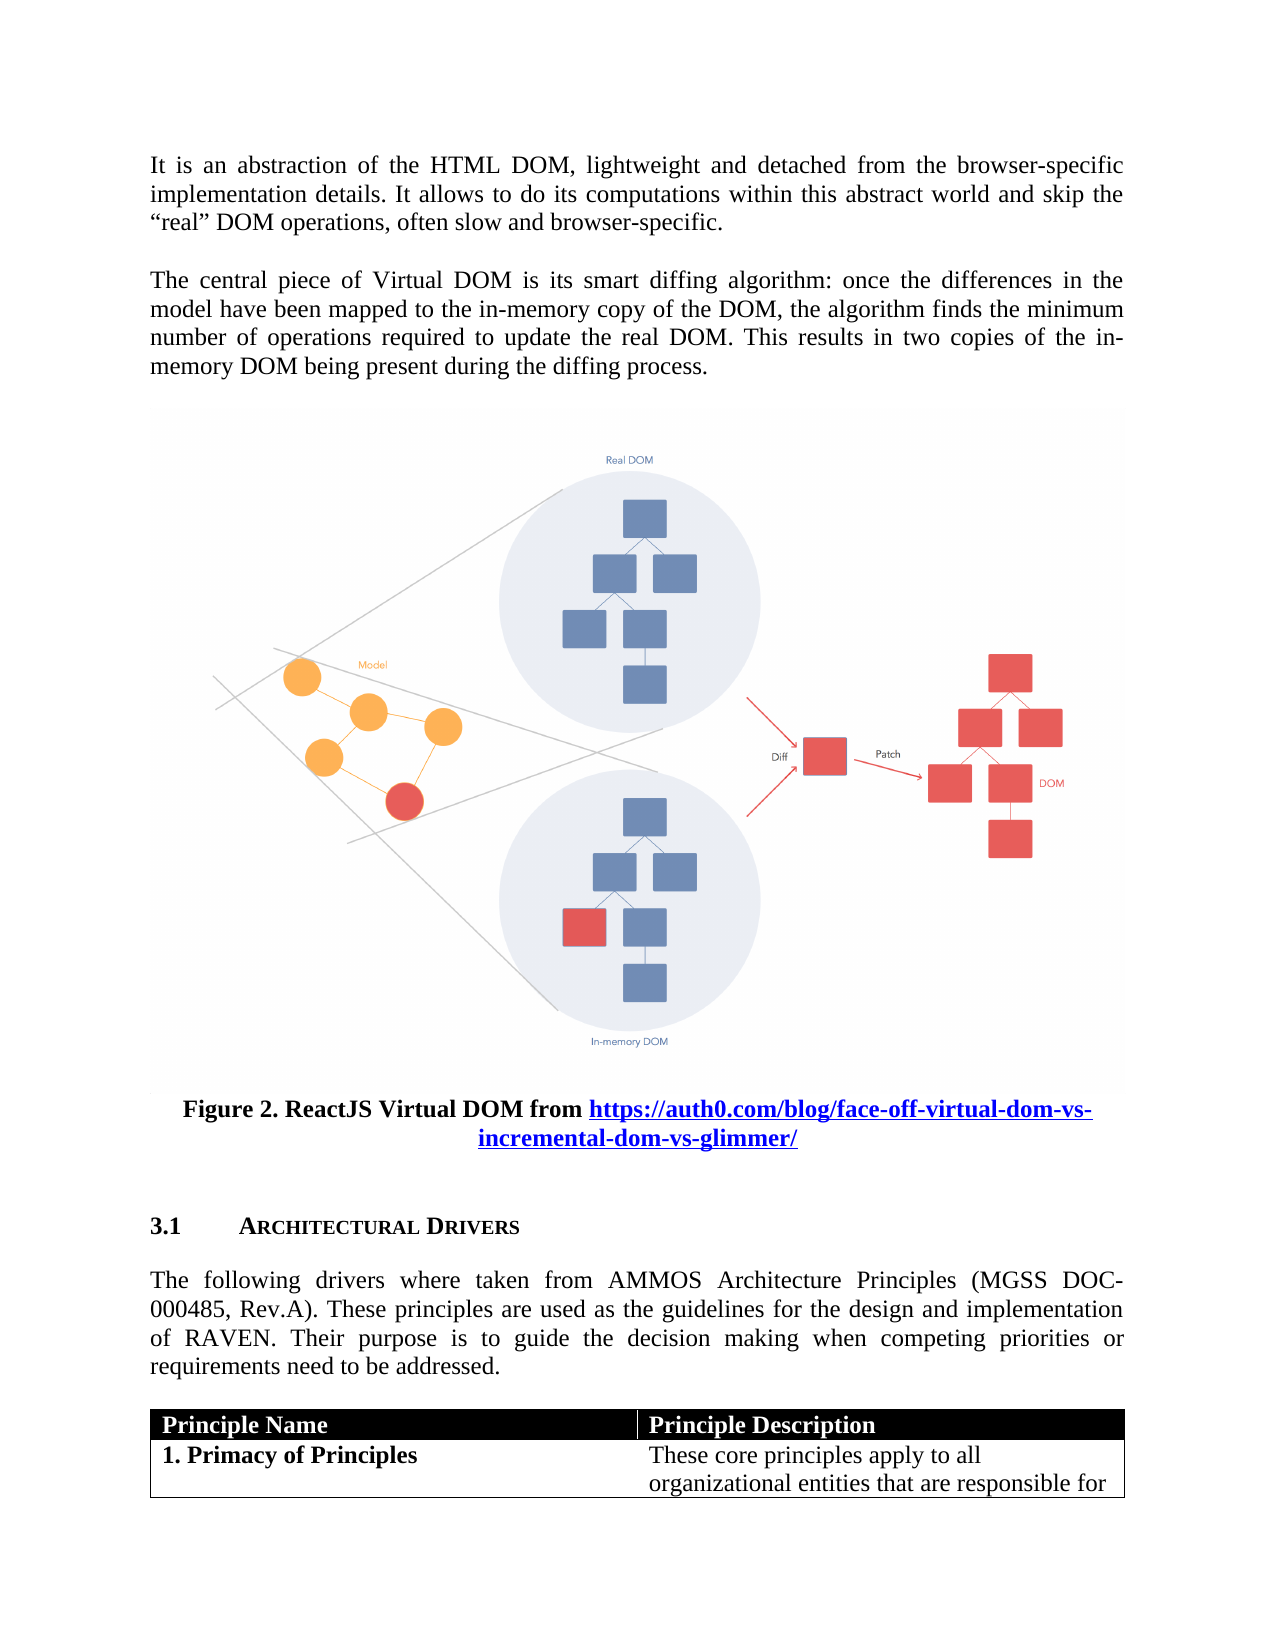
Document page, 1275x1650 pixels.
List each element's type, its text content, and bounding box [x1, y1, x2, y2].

text The following drivers where taken from AMMOS Architecture Principles (MGSS DOC- 000485, Rev.A). These principles are used as the guidelines for the design and implementation of RAVEN. Their purpose is to guide the decision making when competing priorities or requirements need to be addressed. [150, 1265, 1125, 1380]
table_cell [638, 1440, 1124, 1497]
text Figure 2. ReactJS Virtual DOM from https://auth0.com/blog/face-off-virtual-dom-vs-incremental-dom-vs-glimmer/ [150, 1094, 1125, 1151]
table_header Principle Description [638, 1410, 1124, 1439]
picture [150, 408, 1125, 1094]
table_cell 1. Primacy of Principles [151, 1440, 637, 1497]
subtitle Architectural Drivers [150, 1211, 1125, 1240]
table_header Principle Name [151, 1410, 637, 1439]
text It is an abstraction of the HTML DOM, lightweight and detached from the browser-specific implementation details. It allows to do its computations within this abstract world and skip the “real” DOM operations, often slow and browser-specific. [150, 150, 1125, 236]
text The central piece of Virtual DOM is its smart diffing algorithm: once the differences in the model have been mapped to the in-memory copy of the DOM, the algorithm finds the minimum number of operations required to update the real DOM. This results in two copies of the in-memory DOM being present during the diffing process. [150, 265, 1125, 380]
